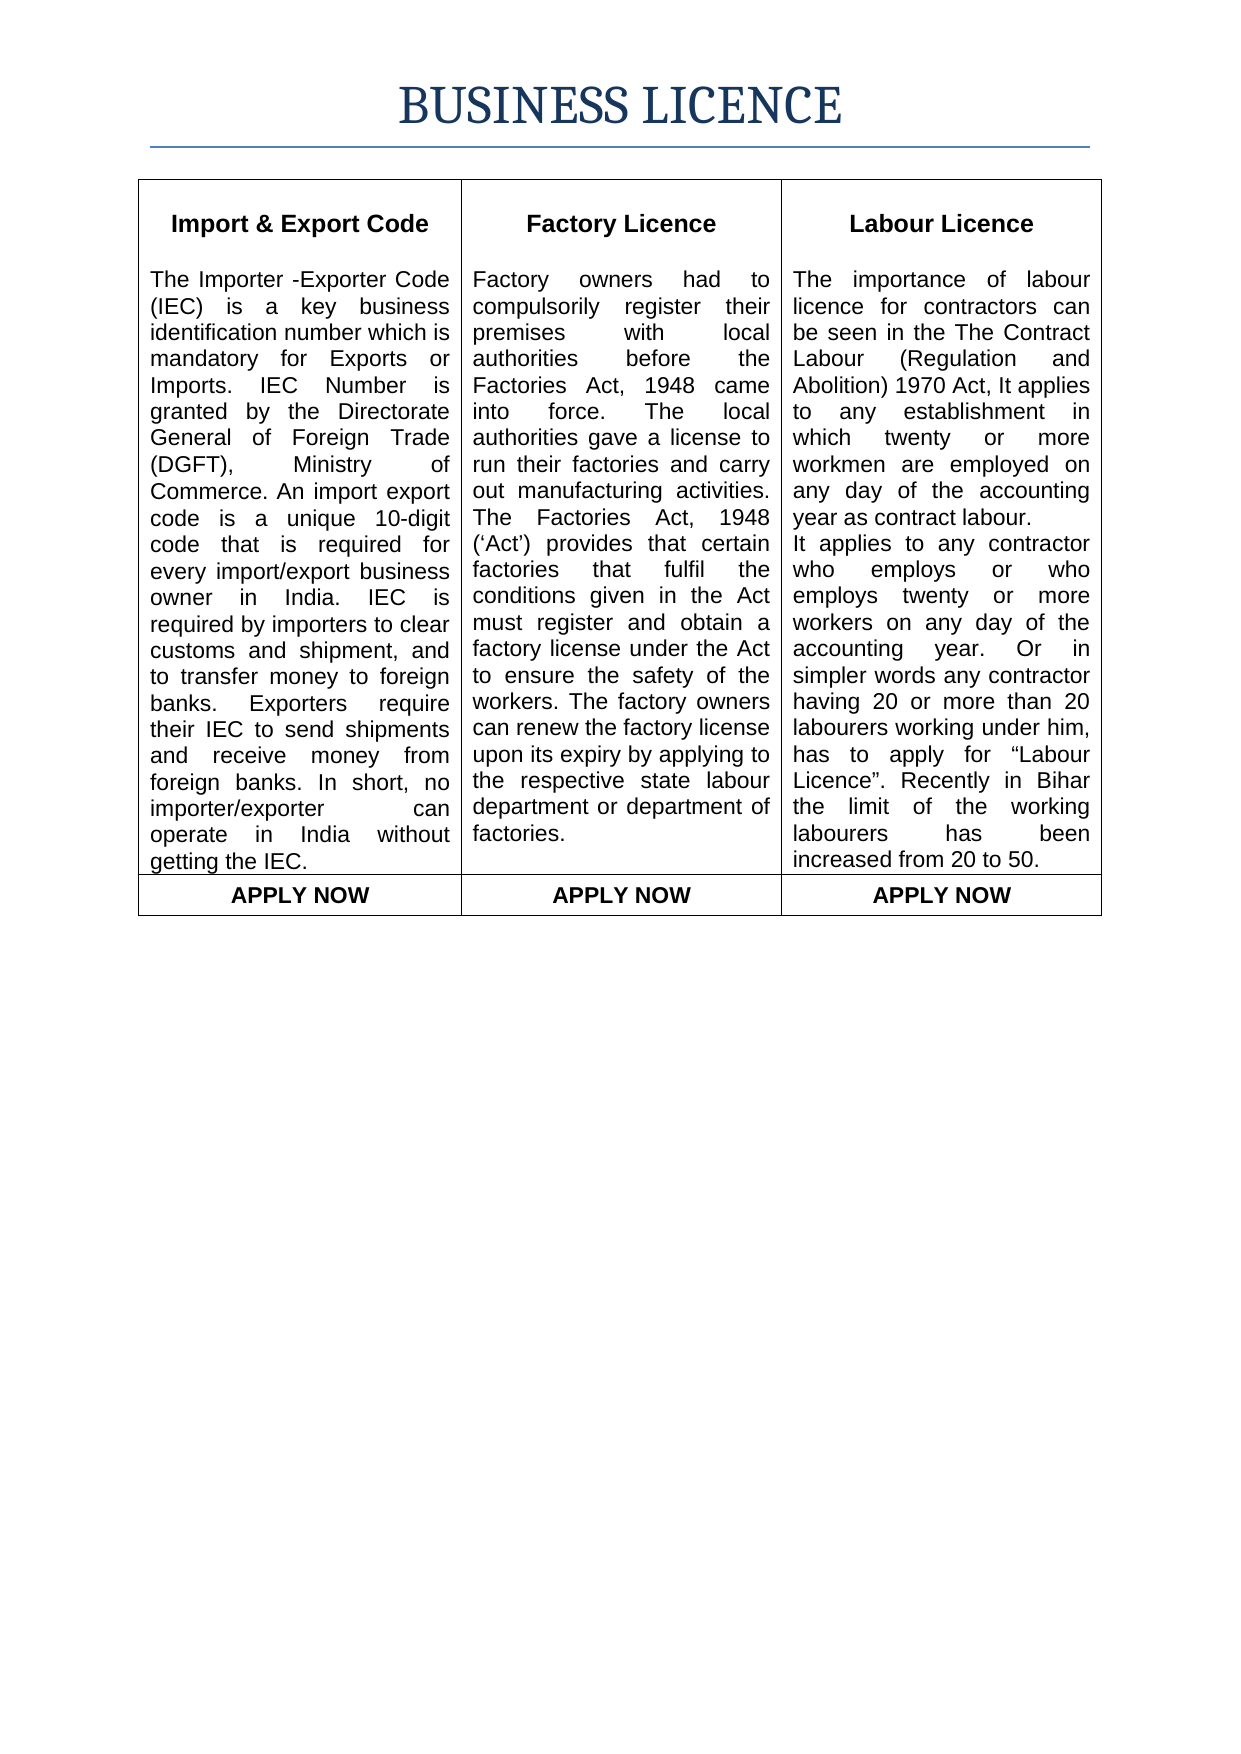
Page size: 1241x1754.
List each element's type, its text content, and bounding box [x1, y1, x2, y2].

table_header Labour Licence The importance of labour licence for contractors can be seen in the The Contract Labour (Regulation and Abolition) 1970 Act, It applies to any establishment in which twenty or more workmen are employed on any day of the accounting year as contract labour. It applies to any contractor who employs or who employs twenty or more workers on any day of the accounting year. Or in simpler words any contractor having 20 or more than 20 labourers working under him, has to apply for “Labour Licence”. Recently in Bihar the limit of the working labourers has been increased from 20 to 50. [782, 180, 1101, 874]
table_cell APPLY NOW [139, 875, 461, 915]
table_cell APPLY NOW [782, 875, 1101, 915]
table_header Import & Export Code The Importer -Exporter Code (IEC) is a key business identification number which is mandatory for Exports or Imports. IEC Number is granted by the Directorate General of Foreign Trade (DGFT), Ministry of Commerce. An import export code is a unique 10-digit code that is required for every import/export business owner in India. IEC is required by importers to clear customs and shipment, and to transfer money to foreign banks. Exporters require their IEC to send shipments and receive money from foreign banks. In short, no importer/exporter can operate in India without getting the IEC. [139, 180, 461, 874]
table_cell APPLY NOW [462, 875, 781, 915]
table_header Factory Licence Factory owners had to compulsorily register their premises with local authorities before the Factories Act, 1948 came into force. The local authorities gave a license to run their factories and carry out manufacturing activities. The Factories Act, 1948 (‘Act’) provides that certain factories that fulfil the conditions given in the Act must register and obtain a factory license under the Act to ensure the safety of the workers. The factory owners can renew the factory license upon its expiry by applying to the respective state labour department or department of factories. [462, 180, 781, 874]
